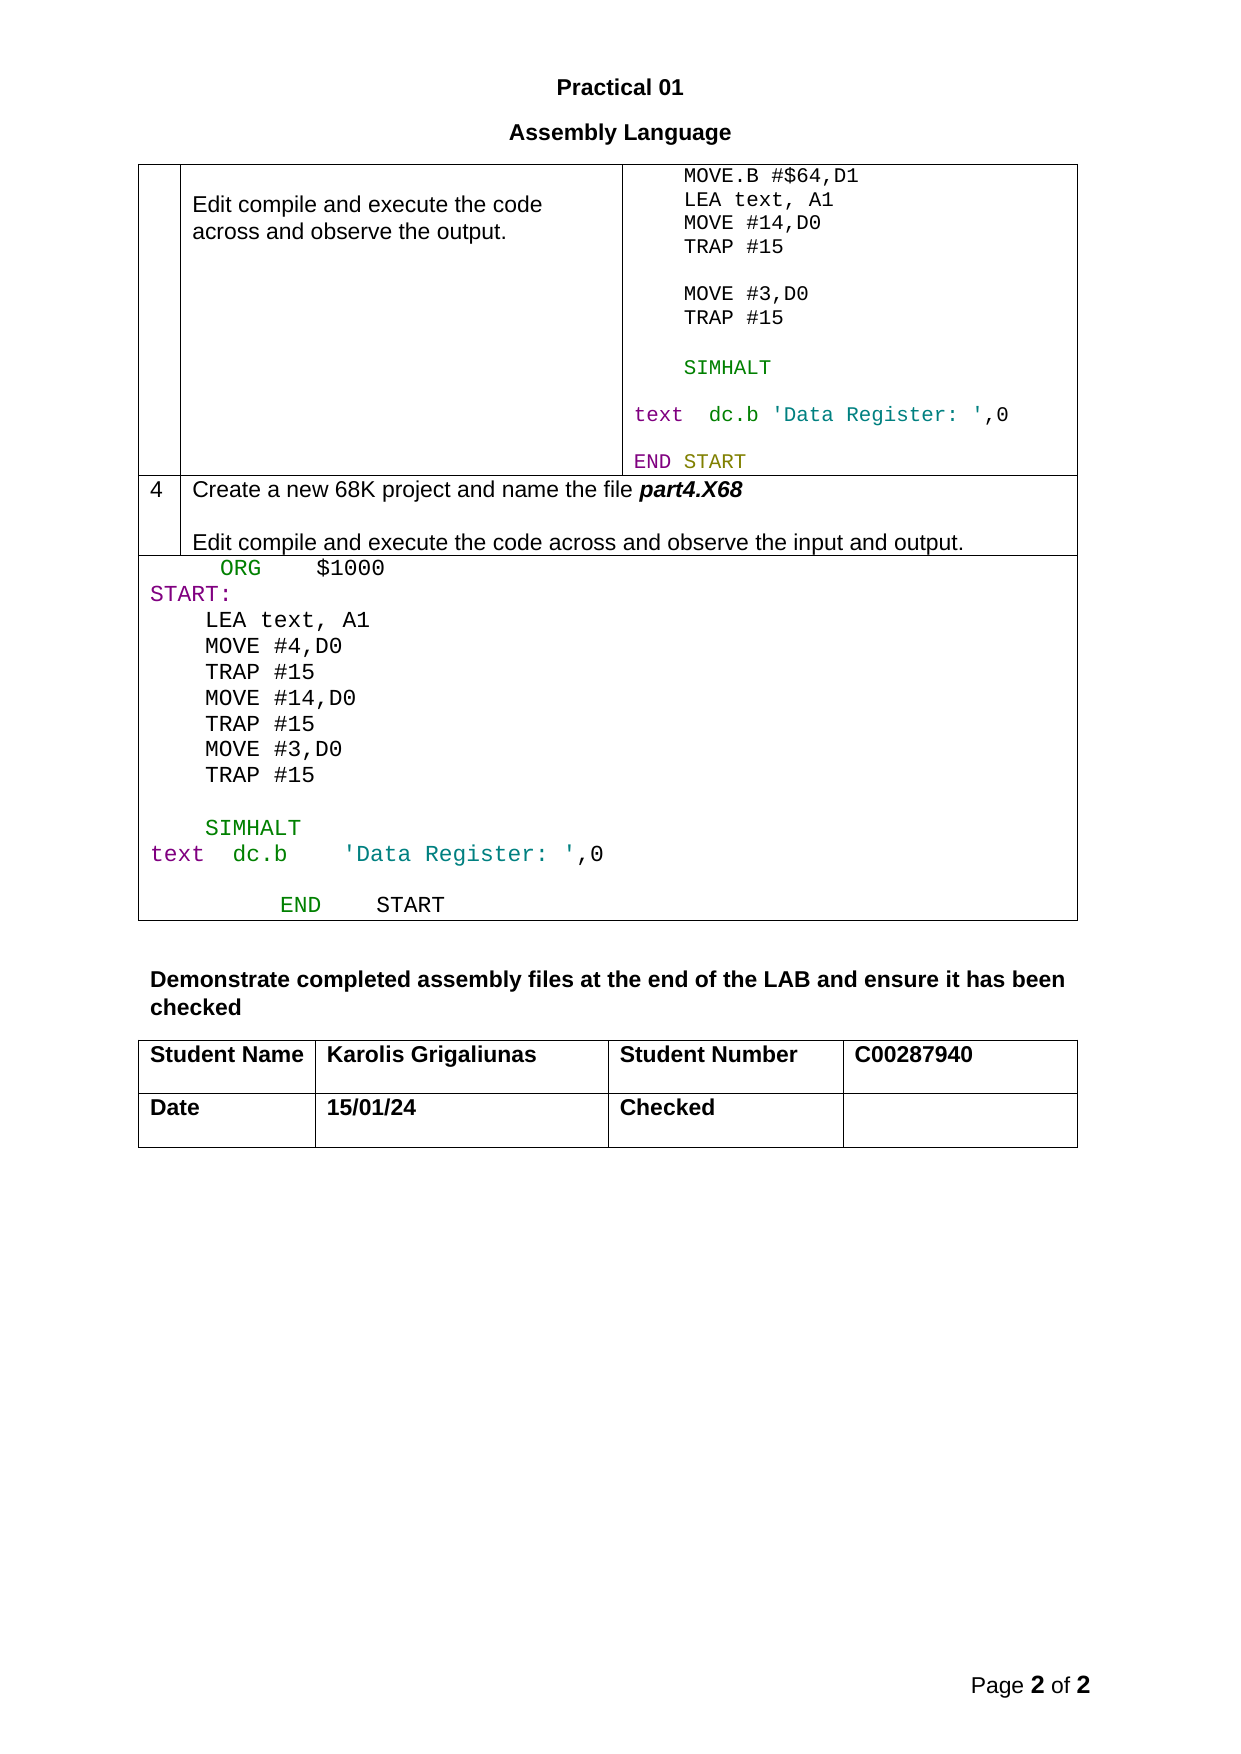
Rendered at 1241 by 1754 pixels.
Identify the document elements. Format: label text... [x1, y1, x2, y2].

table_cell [623, 165, 1077, 475]
table_cell Checked [609, 1094, 843, 1147]
table_header Student Name [139, 1041, 315, 1093]
table_cell ORG $1000 START: LEA text, A1 MOVE #4,D0 TRAP #15 MOVE #14,D0 TRAP #15 MOVE #3,D0 TRAP #15 SIMHALT text dc.b 'Data Register: ',0 END START [139, 556, 1077, 920]
table_header C00287940 [844, 1041, 1077, 1093]
table_header Karolis Grigaliunas [316, 1041, 608, 1093]
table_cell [181, 165, 622, 475]
table_cell Create a new 68K project and name the file part4.X68 Edit compile and execute the code across and observe the input and output. [181, 476, 1077, 555]
table_cell 15/01/24 [316, 1094, 608, 1147]
table_cell 3 [139, 165, 180, 475]
table_cell [844, 1094, 1077, 1147]
text Demonstrate completed assembly files at the end of the LAB and ensure it has been checked [150, 966, 1090, 1021]
table_header Student Number [609, 1041, 843, 1093]
table_cell Date [139, 1094, 315, 1147]
table_cell 4 [139, 476, 180, 555]
